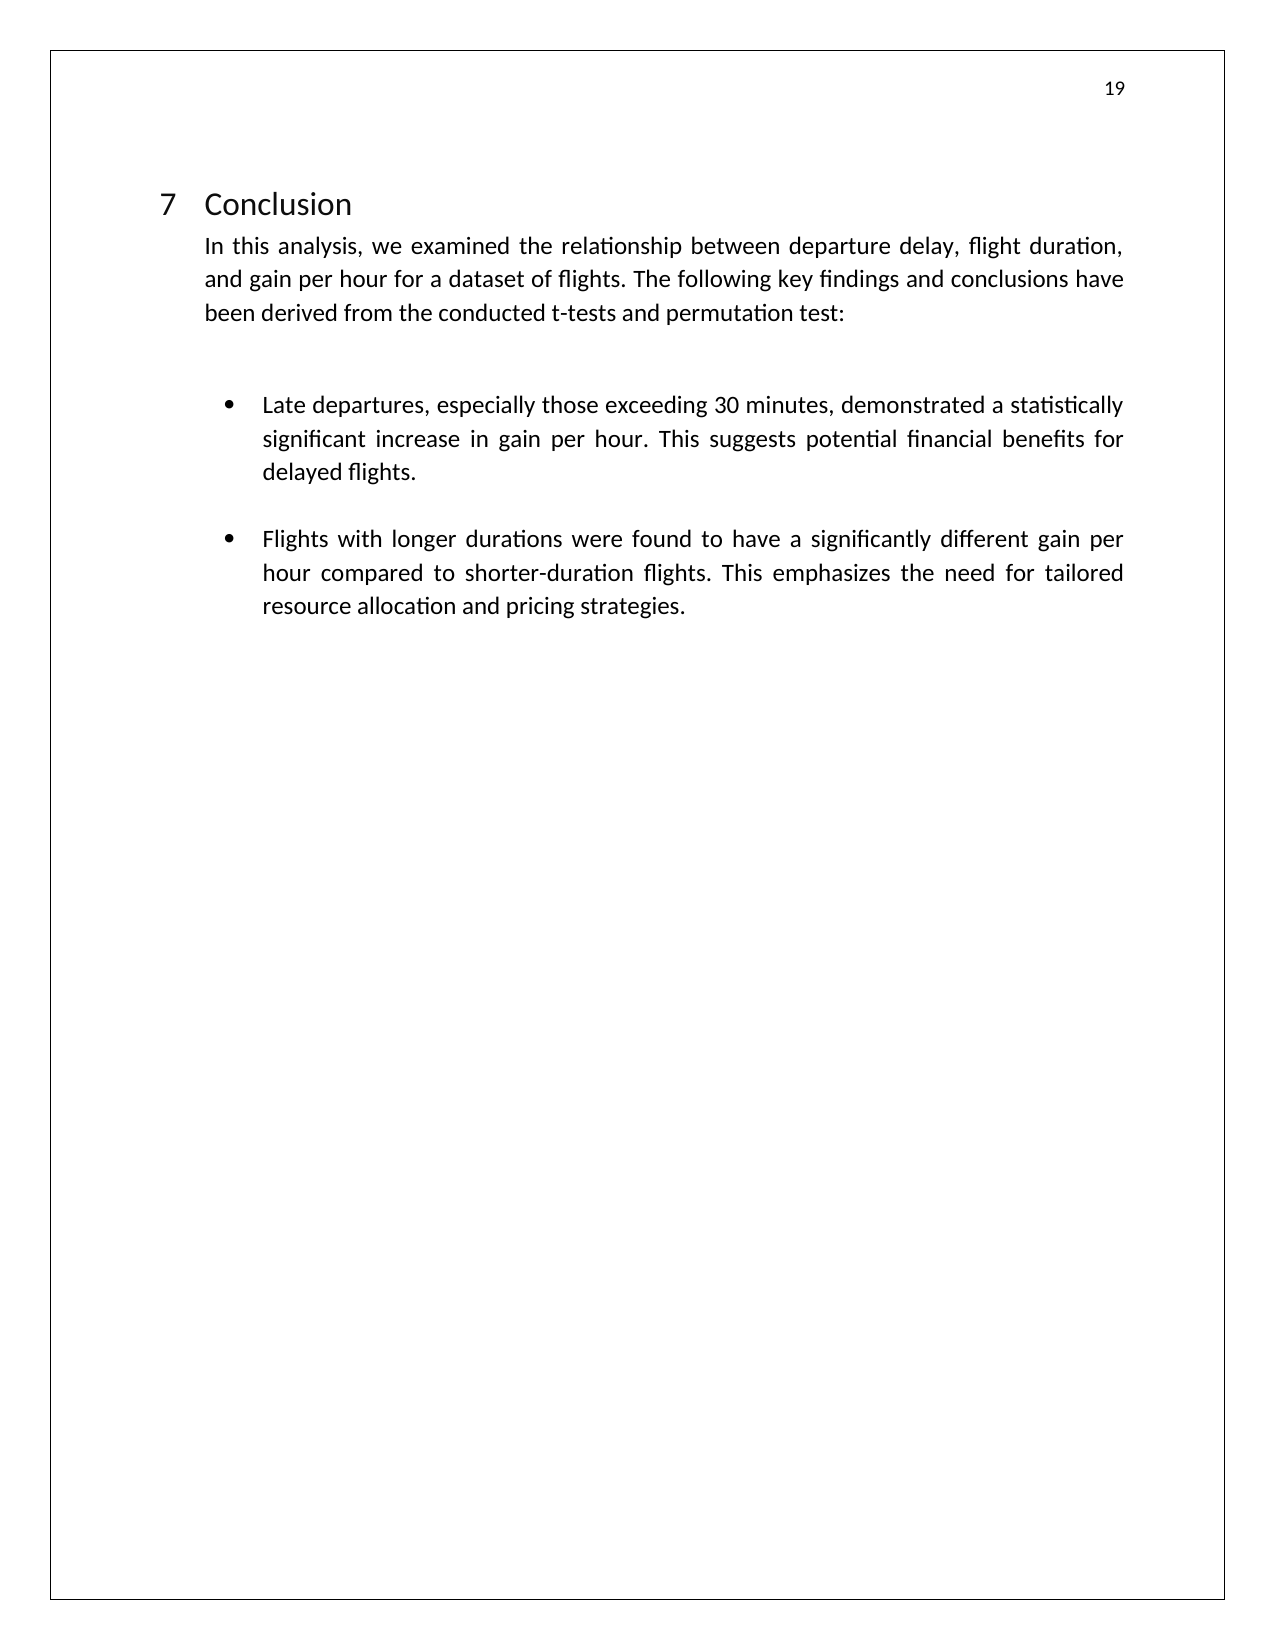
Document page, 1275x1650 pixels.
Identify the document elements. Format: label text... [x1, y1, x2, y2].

text In this analysis, we examined the relationship between departure delay, flight duration, and gain per hour for a dataset of flights. The following key findings and conclusions have been derived from the conducted t-tests and permutation test: [204, 230, 1125, 328]
list Flights with longer durations were found to have a significantly different gain per hour compared to shorter-duration flights. This emphasizes the need for tailored resource allocation and pricing strategies. [225, 523, 1125, 621]
list Late departures, especially those exceeding 30 minutes, demonstrated a statistically significant increase in gain per hour. This suggests potential financial benefits for delayed flights. [225, 389, 1125, 487]
subtitle Conclusion [159, 183, 1125, 224]
